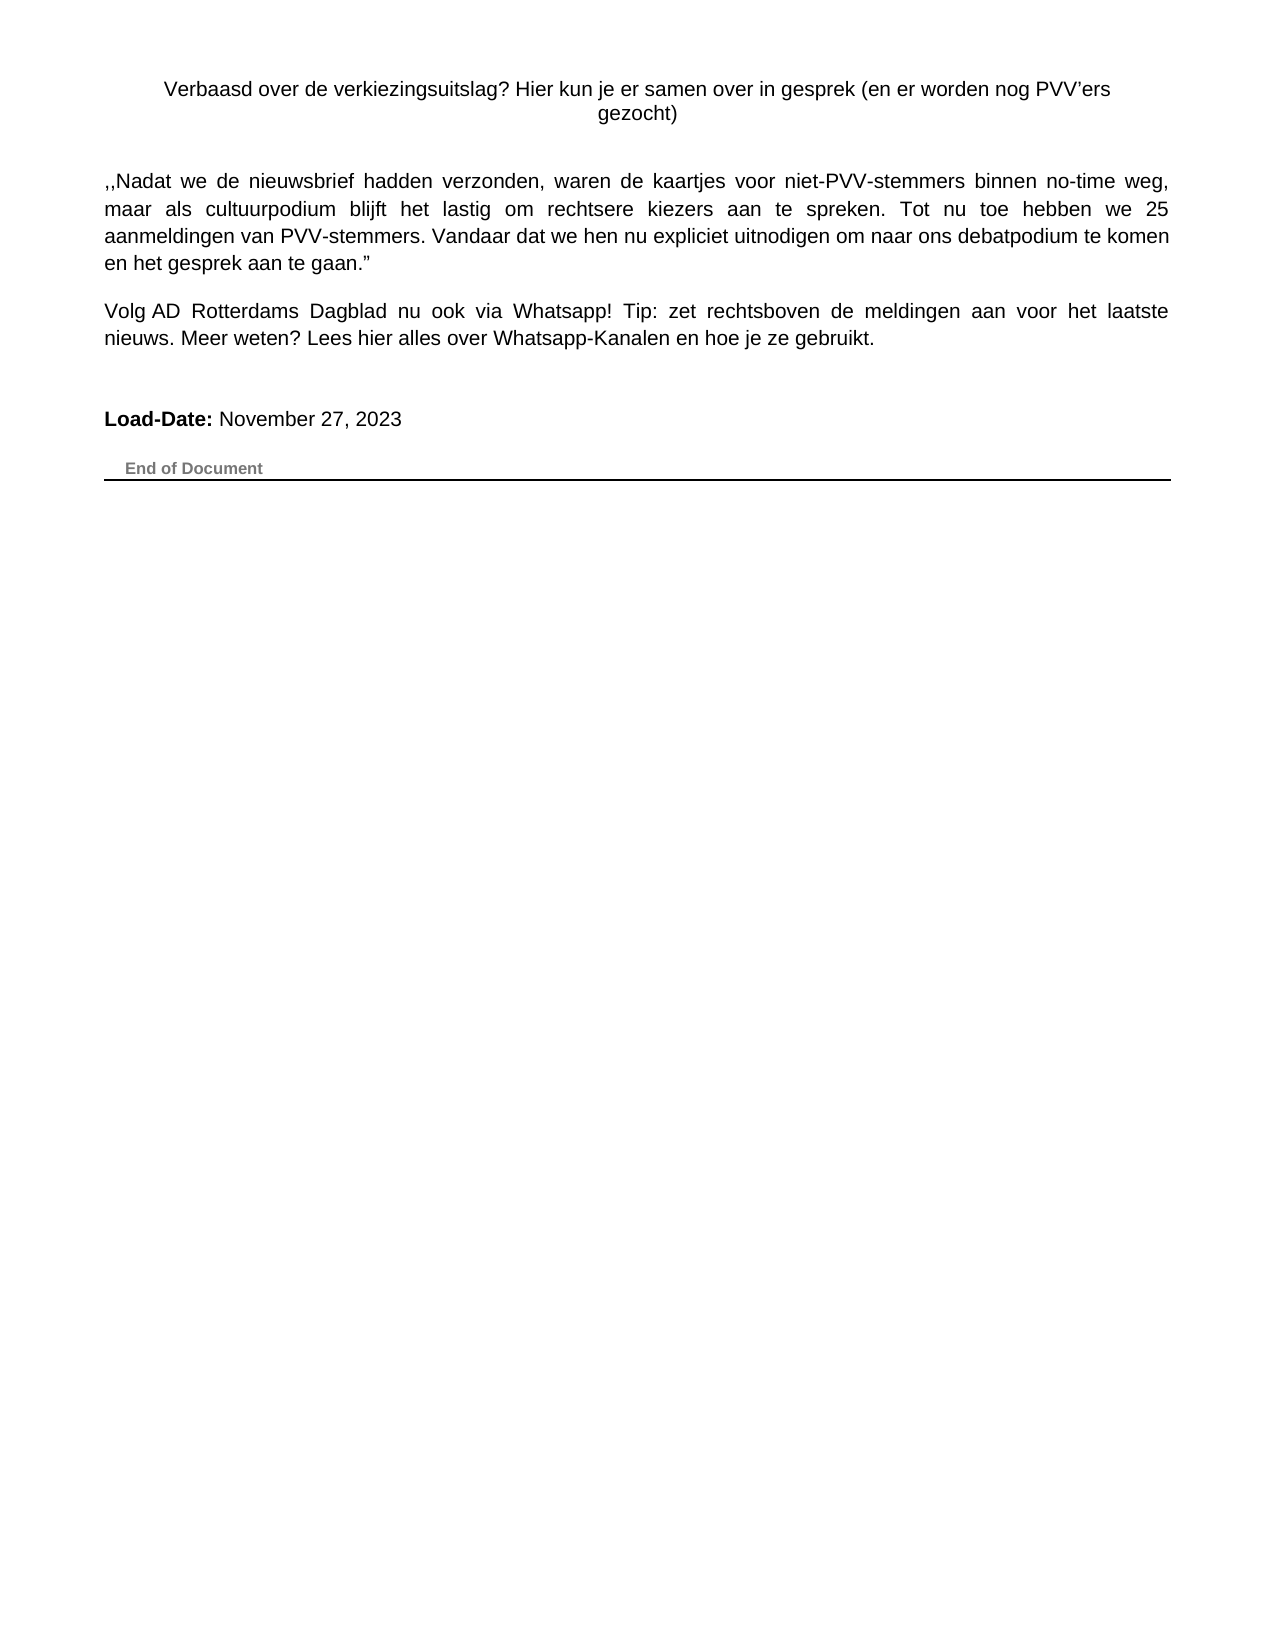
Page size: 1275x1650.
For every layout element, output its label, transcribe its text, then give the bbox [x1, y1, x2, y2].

text Volg AD Rotterdams Dagblad nu ook via Whatsapp! Tip: zet rechtsboven de meldingen aan voor het laatste nieuws. Meer weten? Lees hier alles over Whatsapp-Kanalen en hoe je ze gebruikt. [104, 295, 1171, 349]
text ,,Nadat we de nieuwsbrief hadden verzonden, waren de kaartjes voor niet-PVV-stemmers binnen no-time weg, maar als cultuurpodium blijft het lastig om rechtsere kiezers aan te spreken. Tot nu toe hebben we 25 aanmeldingen van PVV-stemmers. Vandaar dat we hen nu expliciet uitnodigen om naar ons debatpodium te komen en het gesprek aan te gaan.” [104, 166, 1171, 274]
text Load-Date: November 27, 2023 [104, 374, 1171, 430]
text End of Document [125, 459, 1171, 478]
